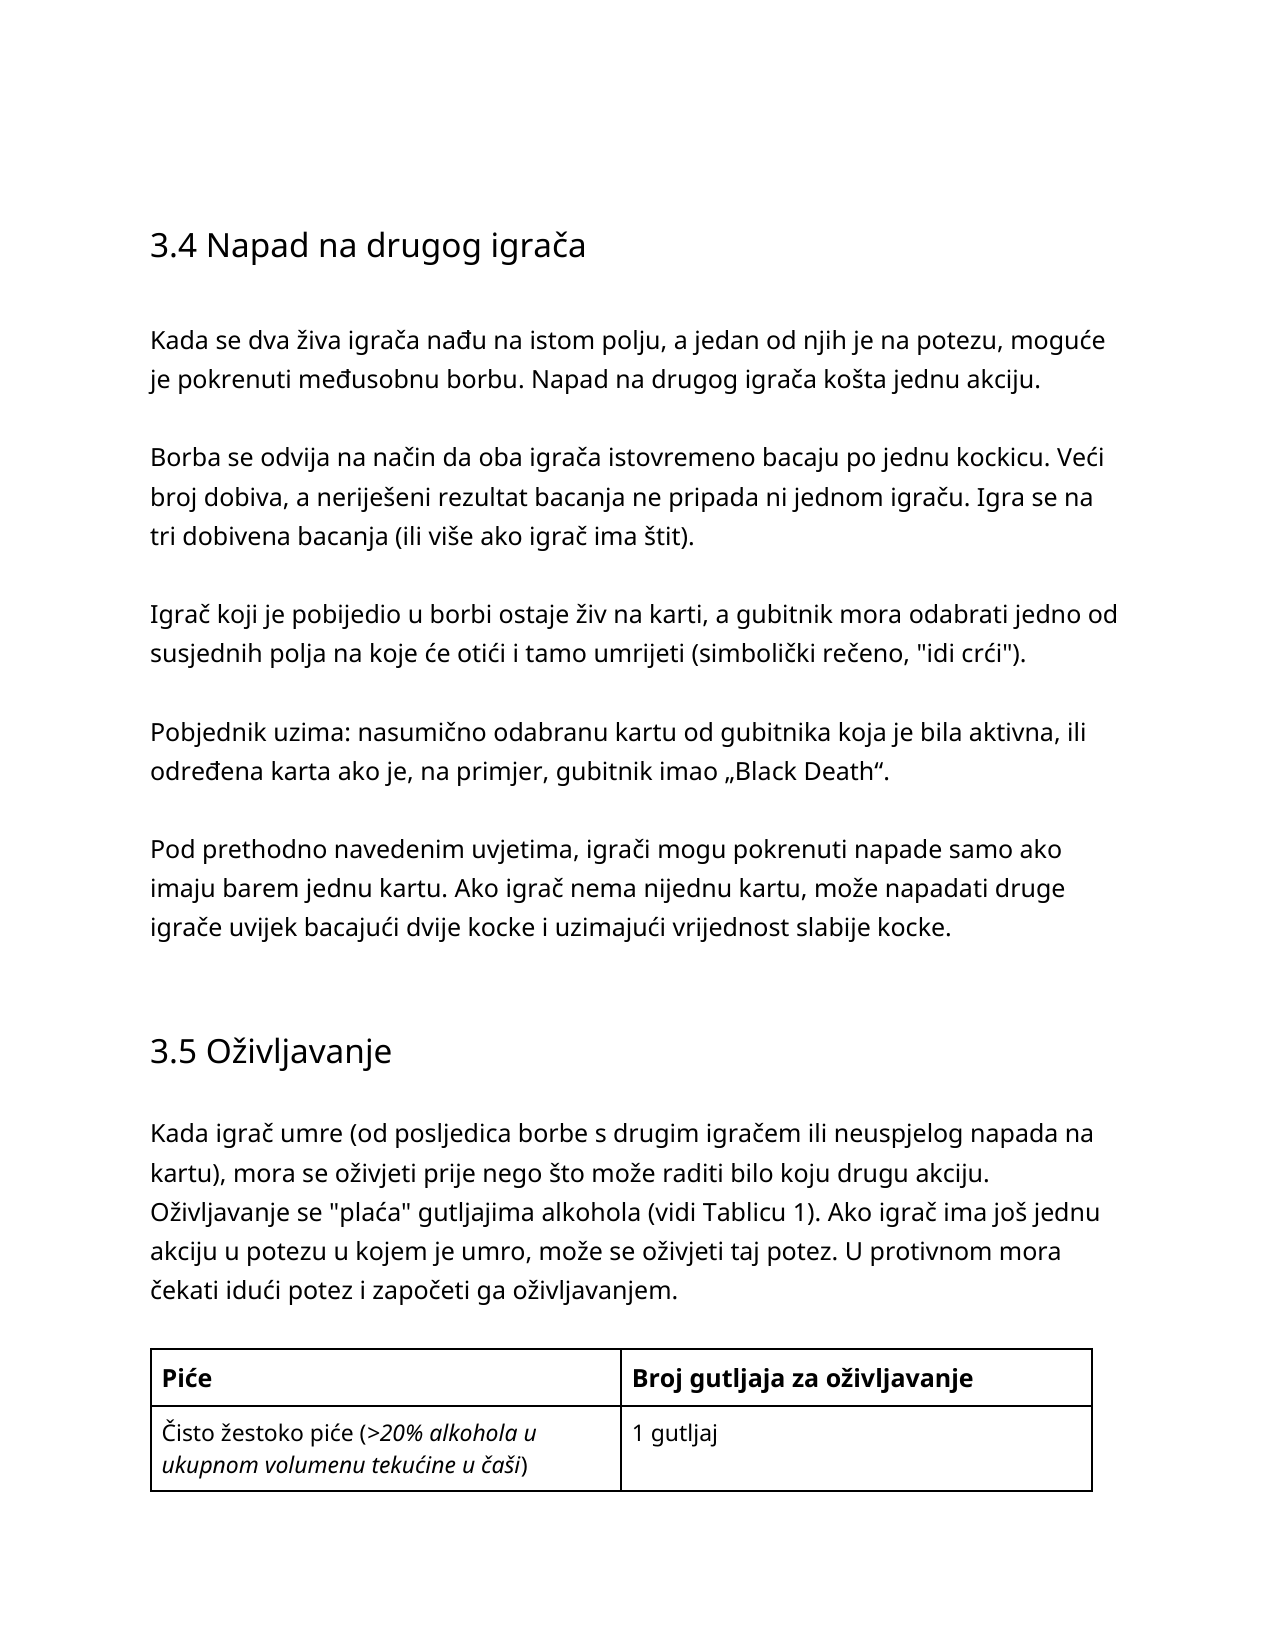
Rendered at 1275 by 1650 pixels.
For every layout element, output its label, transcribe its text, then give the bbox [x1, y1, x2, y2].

text Kada igrač umre (od posljedica borbe s drugim igračem ili neuspjelog napada na kartu), mora se oživjeti prije nego što može raditi bilo koju drugu akciju. Oživljavanje se "plaća" gutljajima alkohola (vidi Tablicu 1). Ako igrač ima još jednu akciju u potezu u kojem je umro, može se oživjeti taj potez. U protivnom mora čekati idući potez i započeti ga oživljavanjem. [150, 1080, 1125, 1307]
text Borba se odvija na način da oba igrača istovremeno bacaju po jednu kockicu. Veći broj dobiva, a neriješeni rezultat bacanja ne pripada ni jednom igraču. Igra se na tri dobivena bacanja (ili više ako igrač ima štit). [150, 440, 1125, 552]
table_cell 1 gutljaj [622, 1407, 1091, 1490]
text Igrač koji je pobijedio u borbi ostaje živ na karti, a gubitnik mora odabrati jedno od susjednih polja na koje će otići i tamo umrijeti (simbolički rečeno, "idi crći"). [150, 597, 1125, 670]
text Pobjednik uzima: nasumično odabranu kartu od gubitnika koja je bila aktivna, ili određena karta ako je, na primjer, gubitnik imao „Black Death“. [150, 714, 1125, 787]
text 3.5 Oživljavanje [150, 1027, 1125, 1073]
table_header Broj gutljaja za oživljavanje [622, 1350, 1091, 1405]
text Kada se dva živa igrača nađu na istom polju, a jedan od njih je na potezu, moguće je pokrenuti međusobnu borbu. Napad na drugog igrača košta jednu akciju. [150, 322, 1125, 396]
text Pod prethodno navedenim uvjetima, igrači mogu pokrenuti napade samo ako imaju barem jednu kartu. Ako igrač nema nijednu kartu, može napadati druge igrače uvijek bacajući dvije kocke i uzimajući vrijednost slabije kocke. [150, 832, 1125, 944]
subtitle 3.4 Napad na drugog igrača [150, 222, 1125, 267]
table_cell Čisto žestoko piće (>20% alkohola u ukupnom volumenu tekućine u čaši) [152, 1407, 620, 1490]
table_header Piće [152, 1350, 620, 1405]
